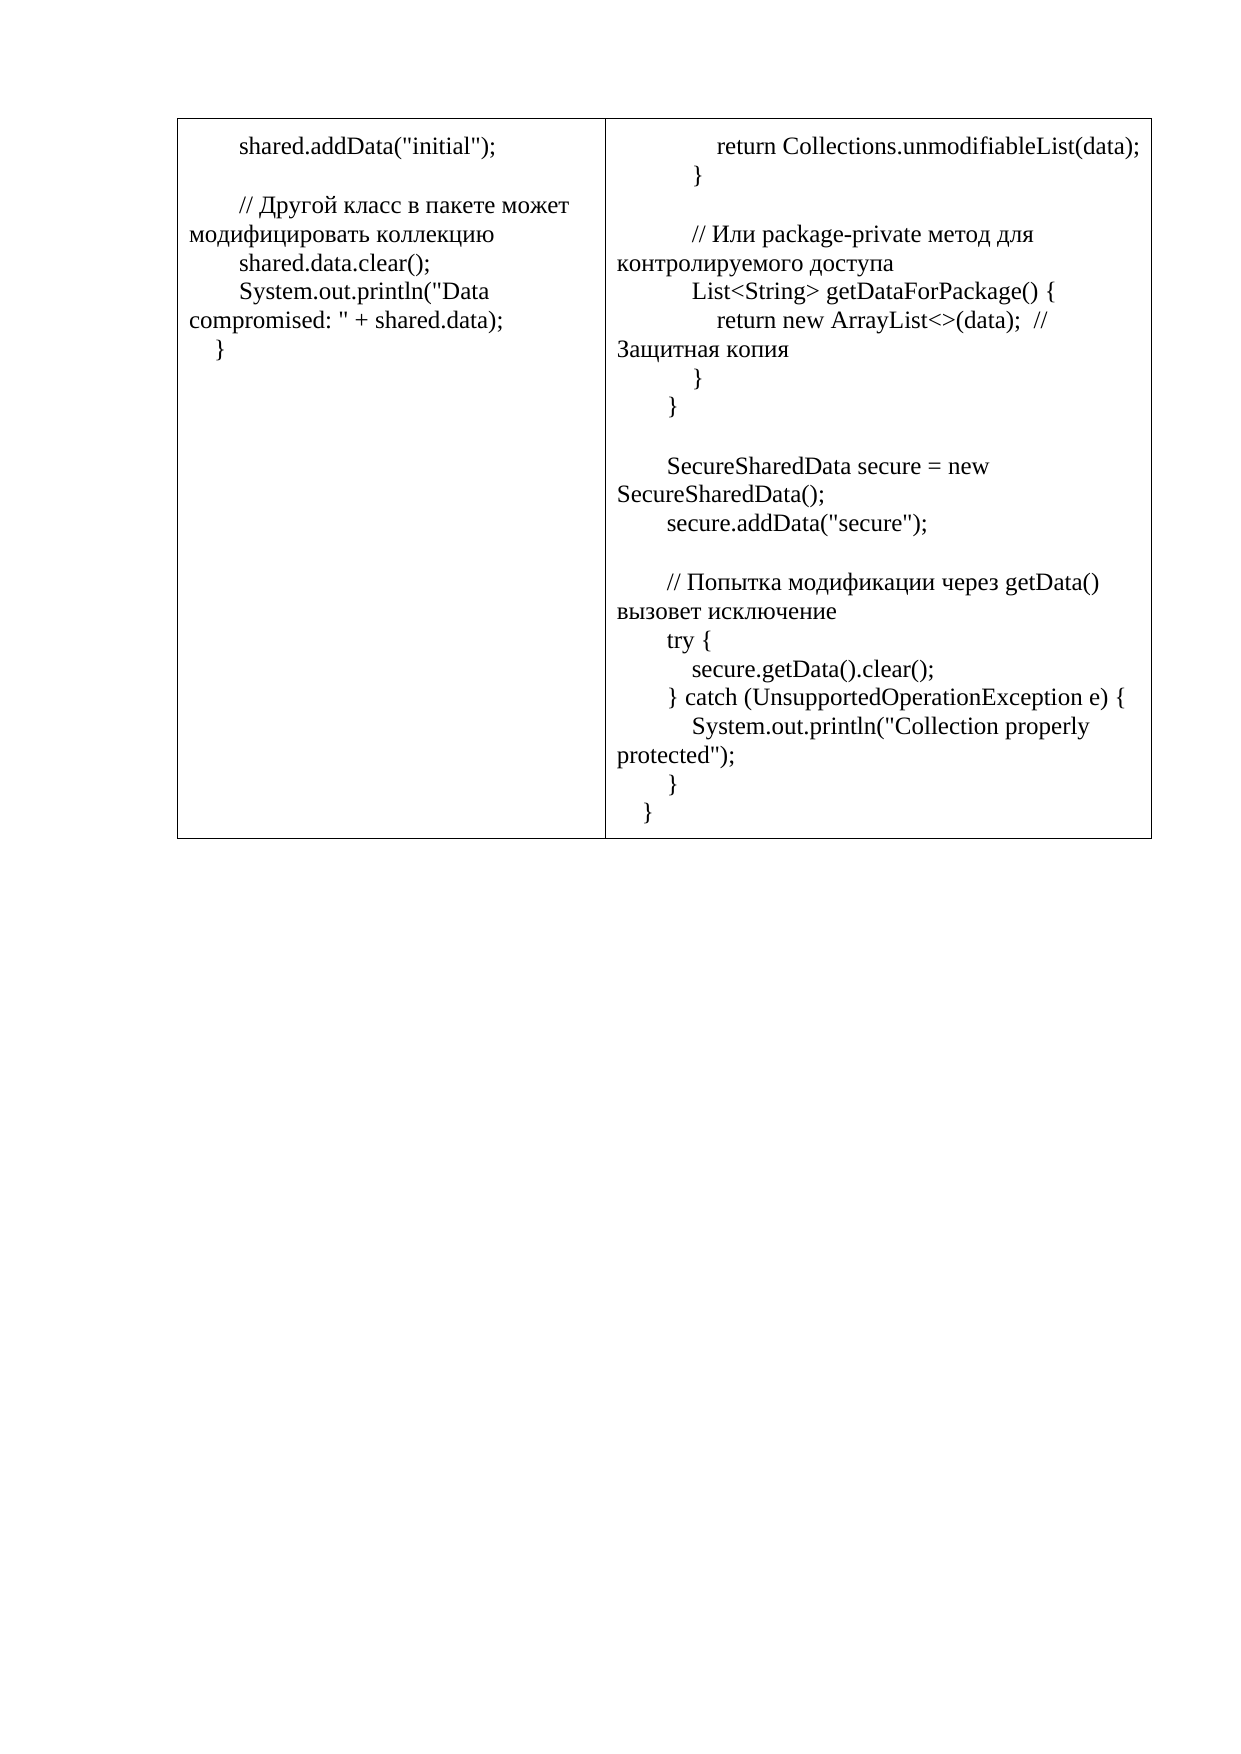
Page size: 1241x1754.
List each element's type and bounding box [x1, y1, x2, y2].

table_cell [606, 119, 1151, 838]
table_cell [178, 119, 605, 838]
